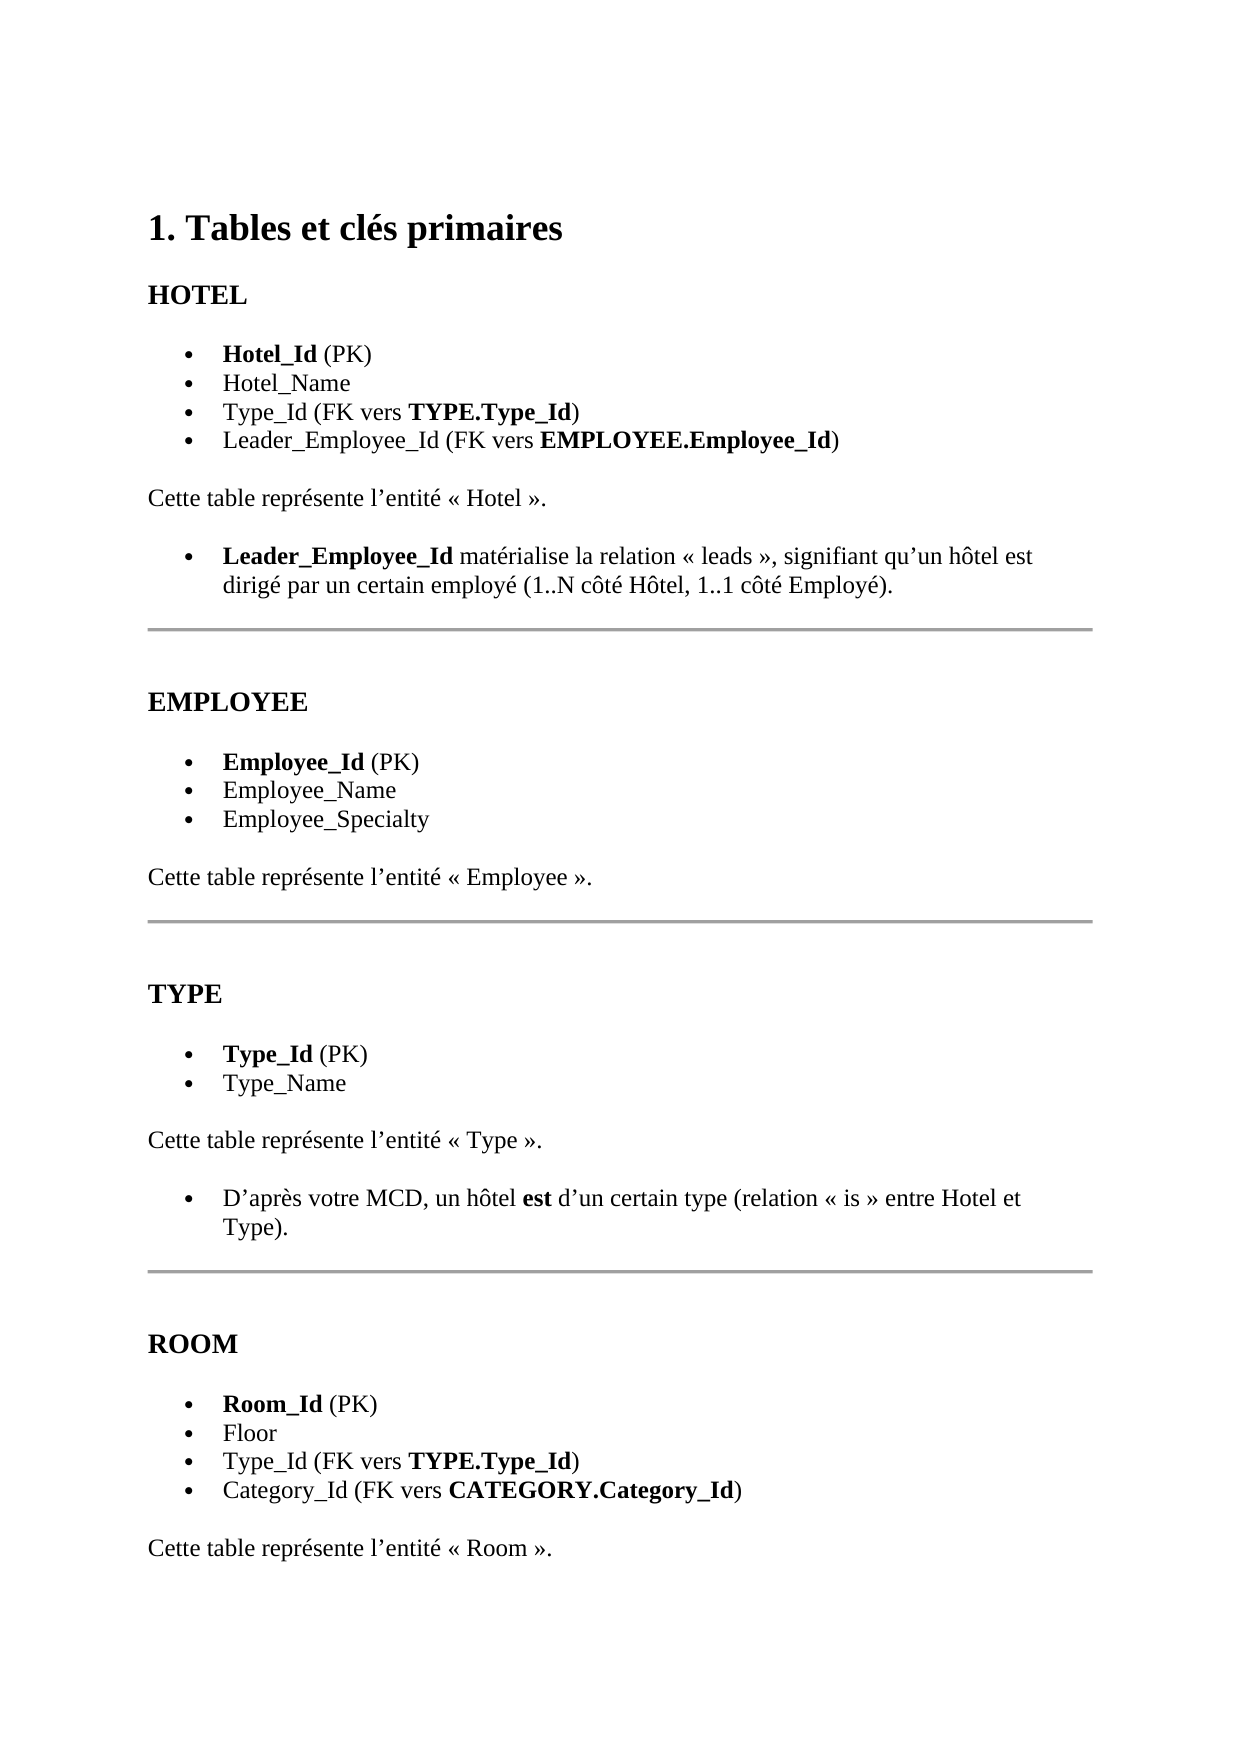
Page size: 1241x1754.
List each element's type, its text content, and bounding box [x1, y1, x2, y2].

list Hotel_Name [185, 368, 1093, 397]
text Cette table représente l’entité « Hotel ». [148, 483, 1093, 512]
text Cette table représente l’entité « Employee ». [148, 862, 1093, 891]
list Type_Id (FK vers TYPE.Type_Id) [185, 1446, 1093, 1475]
list Employee_Id (PK) [185, 747, 1093, 776]
list D’après votre MCD, un hôtel est d’un certain type (relation « is » entre Hotel et Type). [185, 1183, 1093, 1241]
list Room_Id (PK) [185, 1389, 1093, 1418]
text HOTEL [148, 278, 1093, 310]
list Type_Id (PK) [185, 1039, 1093, 1068]
text Cette table représente l’entité « Type ». [148, 1126, 1093, 1154]
list Type_Id (FK vers TYPE.Type_Id) [185, 397, 1093, 426]
text TYPE [148, 977, 1093, 1010]
text EMPLOYEE [148, 685, 1093, 718]
list Employee_Specialty [185, 804, 1093, 833]
text Cette table représente l’entité « Room ». [148, 1533, 1093, 1562]
list Type_Name [185, 1068, 1093, 1096]
list Leader_Employee_Id (FK vers EMPLOYEE.Employee_Id) [185, 426, 1093, 454]
list Hotel_Id (PK) [185, 339, 1093, 368]
list Leader_Employee_Id matérialise la relation « leads », signifiant qu’un hôtel est dirigé par un certain employé (1..N côté Hôtel, 1..1 côté Employé). [185, 541, 1093, 599]
list Category_Id (FK vers CATEGORY.Category_Id) [185, 1475, 1093, 1504]
list Floor [185, 1418, 1093, 1446]
list Employee_Name [185, 776, 1093, 804]
text ROOM [148, 1327, 1093, 1360]
text 1. Tables et clés primaires [148, 206, 1093, 249]
